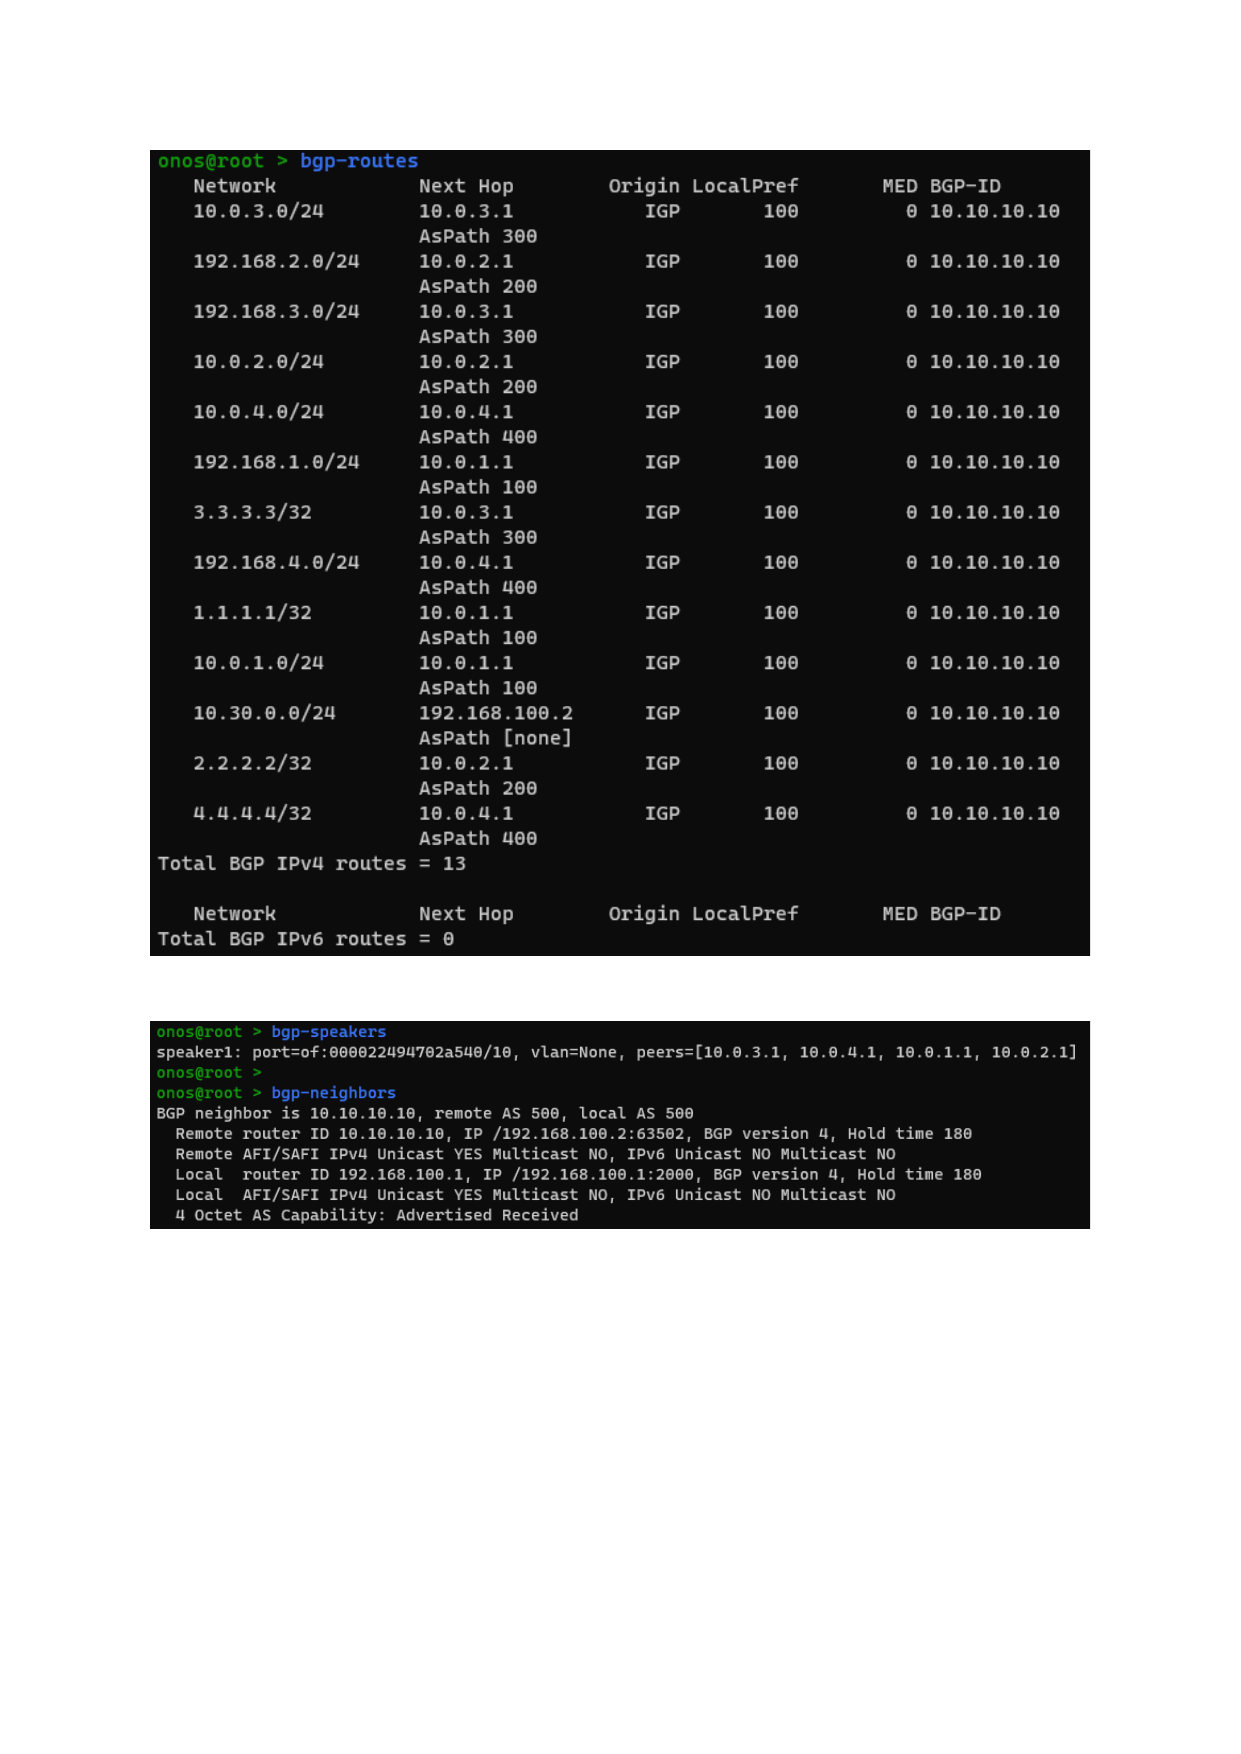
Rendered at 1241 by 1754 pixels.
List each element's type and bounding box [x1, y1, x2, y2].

picture [150, 150, 1091, 956]
picture [150, 1021, 1091, 1229]
